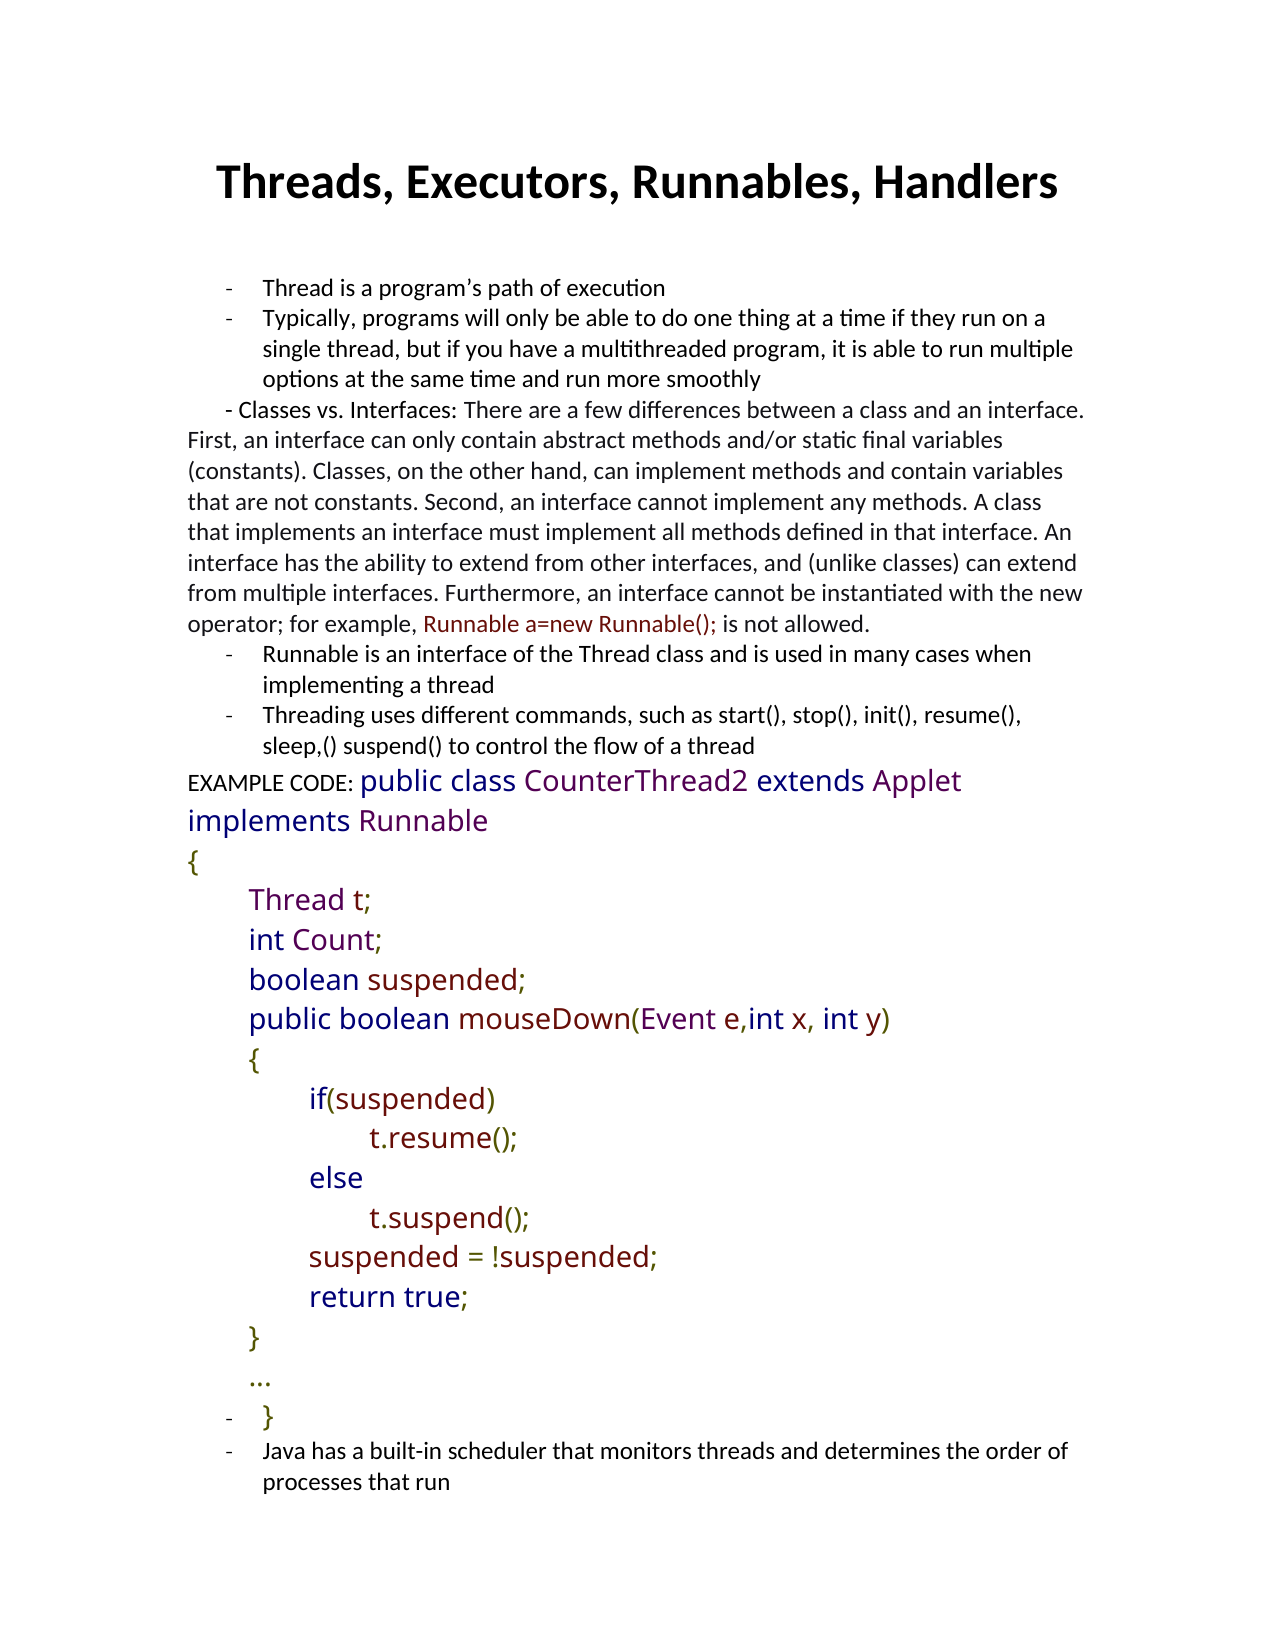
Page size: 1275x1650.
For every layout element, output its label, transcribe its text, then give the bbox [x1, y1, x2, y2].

text if(suspended) [187, 1078, 1087, 1118]
text Threads, Executors, Runnables, Handlers [187, 150, 1087, 211]
text } [187, 1316, 1087, 1356]
text boolean suspended; [187, 959, 1087, 998]
text Thread t; [187, 879, 1087, 919]
text ... [187, 1356, 1087, 1395]
text else [187, 1157, 1087, 1197]
text t.resume(); [187, 1118, 1087, 1157]
list Typically, programs will only be able to do one thing at a time if they run on a single thread, but if you have a multithreaded program, it is able to run multiple options at the same time and run more smoothly [225, 303, 1087, 394]
text suspended = !suspended; [187, 1237, 1087, 1276]
text public boolean mouseDown(Event e,int x, int y) [187, 998, 1087, 1038]
text EXAMPLE CODE: public class CounterThread2 extends Applet implements Runnable [187, 760, 1087, 840]
text - Classes vs. Interfaces: There are a few differences between a class and an interface. First, an interface can only contain abstract methods and/or static final variables (constants). Classes, on the other hand, can implement methods and contain variables that are not constants. Second, an interface cannot implement any methods. A class that implements an interface must implement all methods defined in that interface. An interface has the ability to extend from other interfaces, and (unlike classes) can extend from multiple interfaces. Furthermore, an interface cannot be instantiated with the new operator; for example, Runnable a=new Runnable(); is not allowed. [187, 394, 1087, 638]
text t.suspend(); [187, 1197, 1087, 1237]
list Thread is a program’s path of execution [225, 272, 1087, 303]
list Threading uses different commands, such as start(), stop(), init(), resume(), sleep,() suspend() to control the flow of a thread [225, 699, 1087, 760]
list Runnable is an interface of the Thread class and is used in many cases when implementing a thread [225, 638, 1087, 699]
text { [187, 1038, 1087, 1078]
text int Count; [187, 919, 1087, 959]
list } [225, 1395, 1087, 1435]
text return true; [187, 1276, 1087, 1316]
list Java has a built-in scheduler that monitors threads and determines the order of processes that run [225, 1435, 1087, 1496]
text { [187, 840, 1087, 879]
